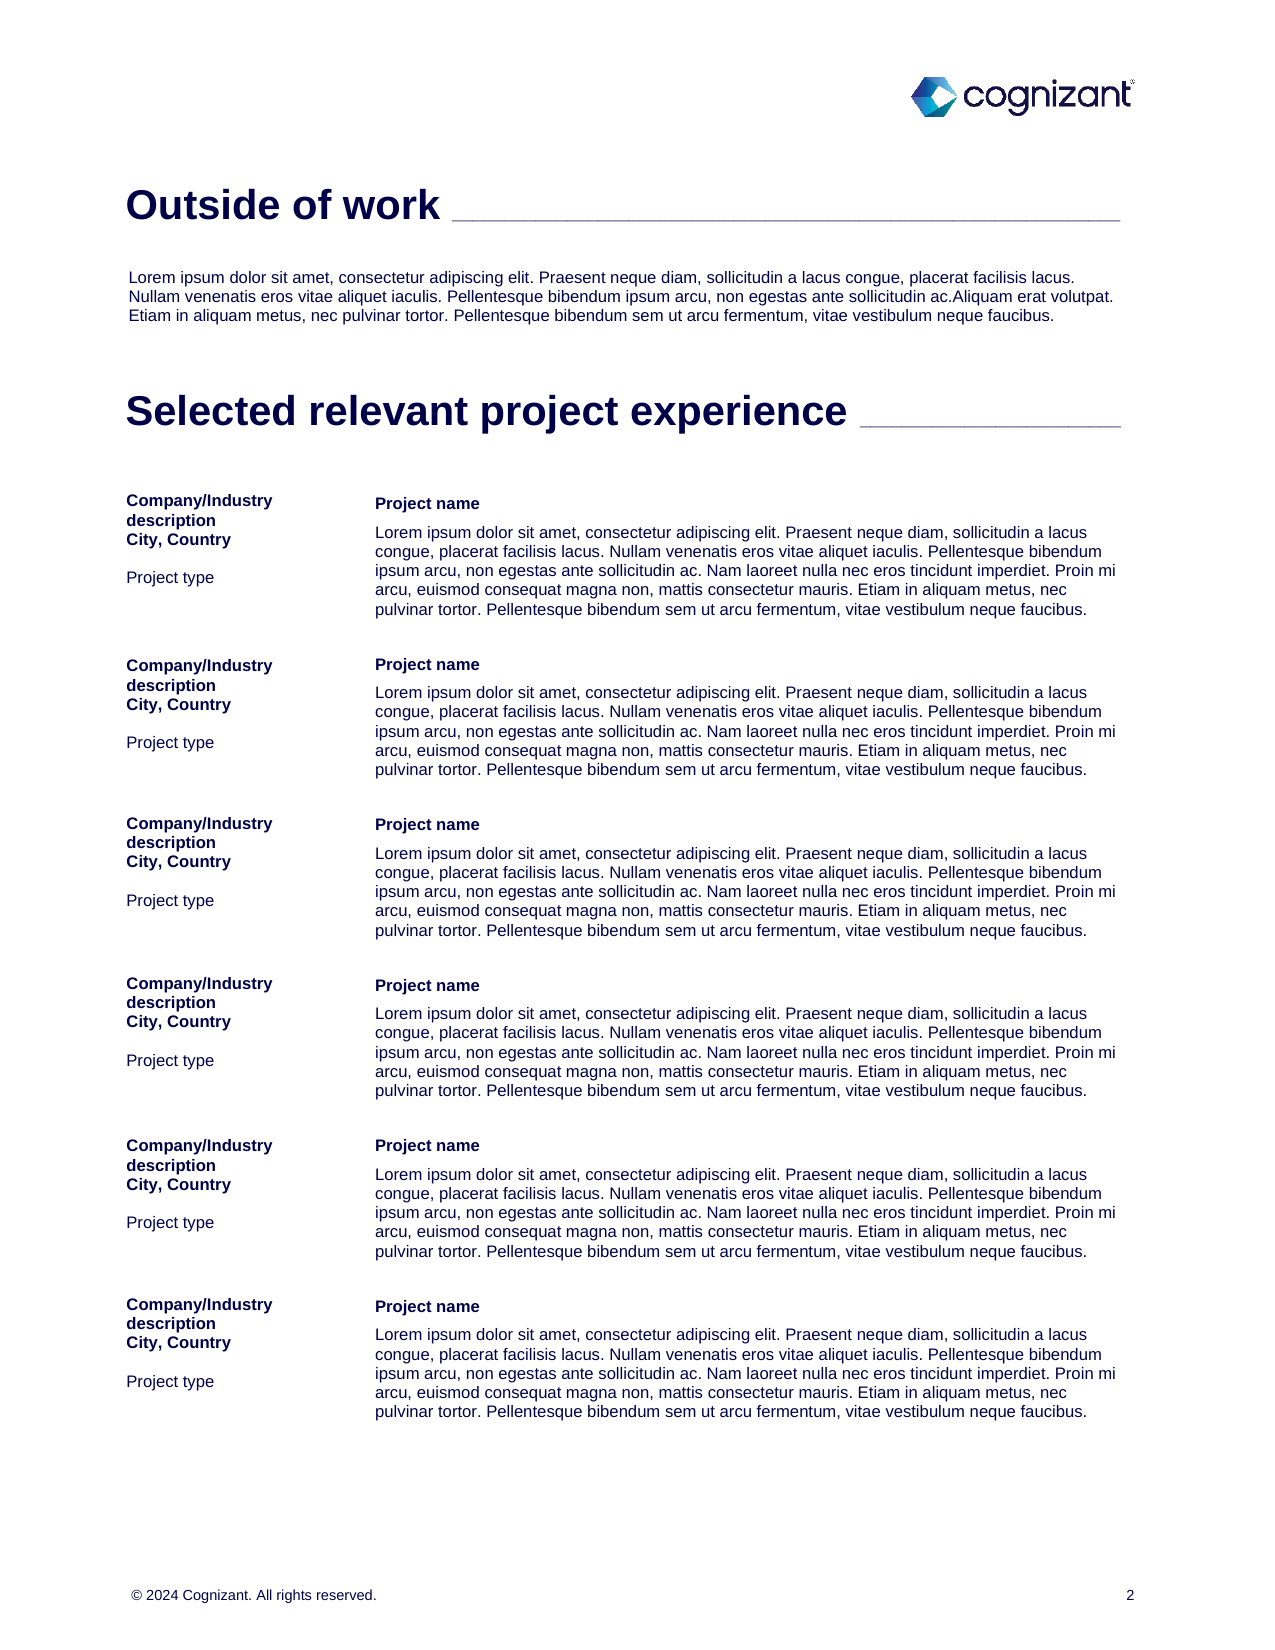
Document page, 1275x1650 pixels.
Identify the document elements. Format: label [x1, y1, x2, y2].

picture [891, 57, 1149, 136]
